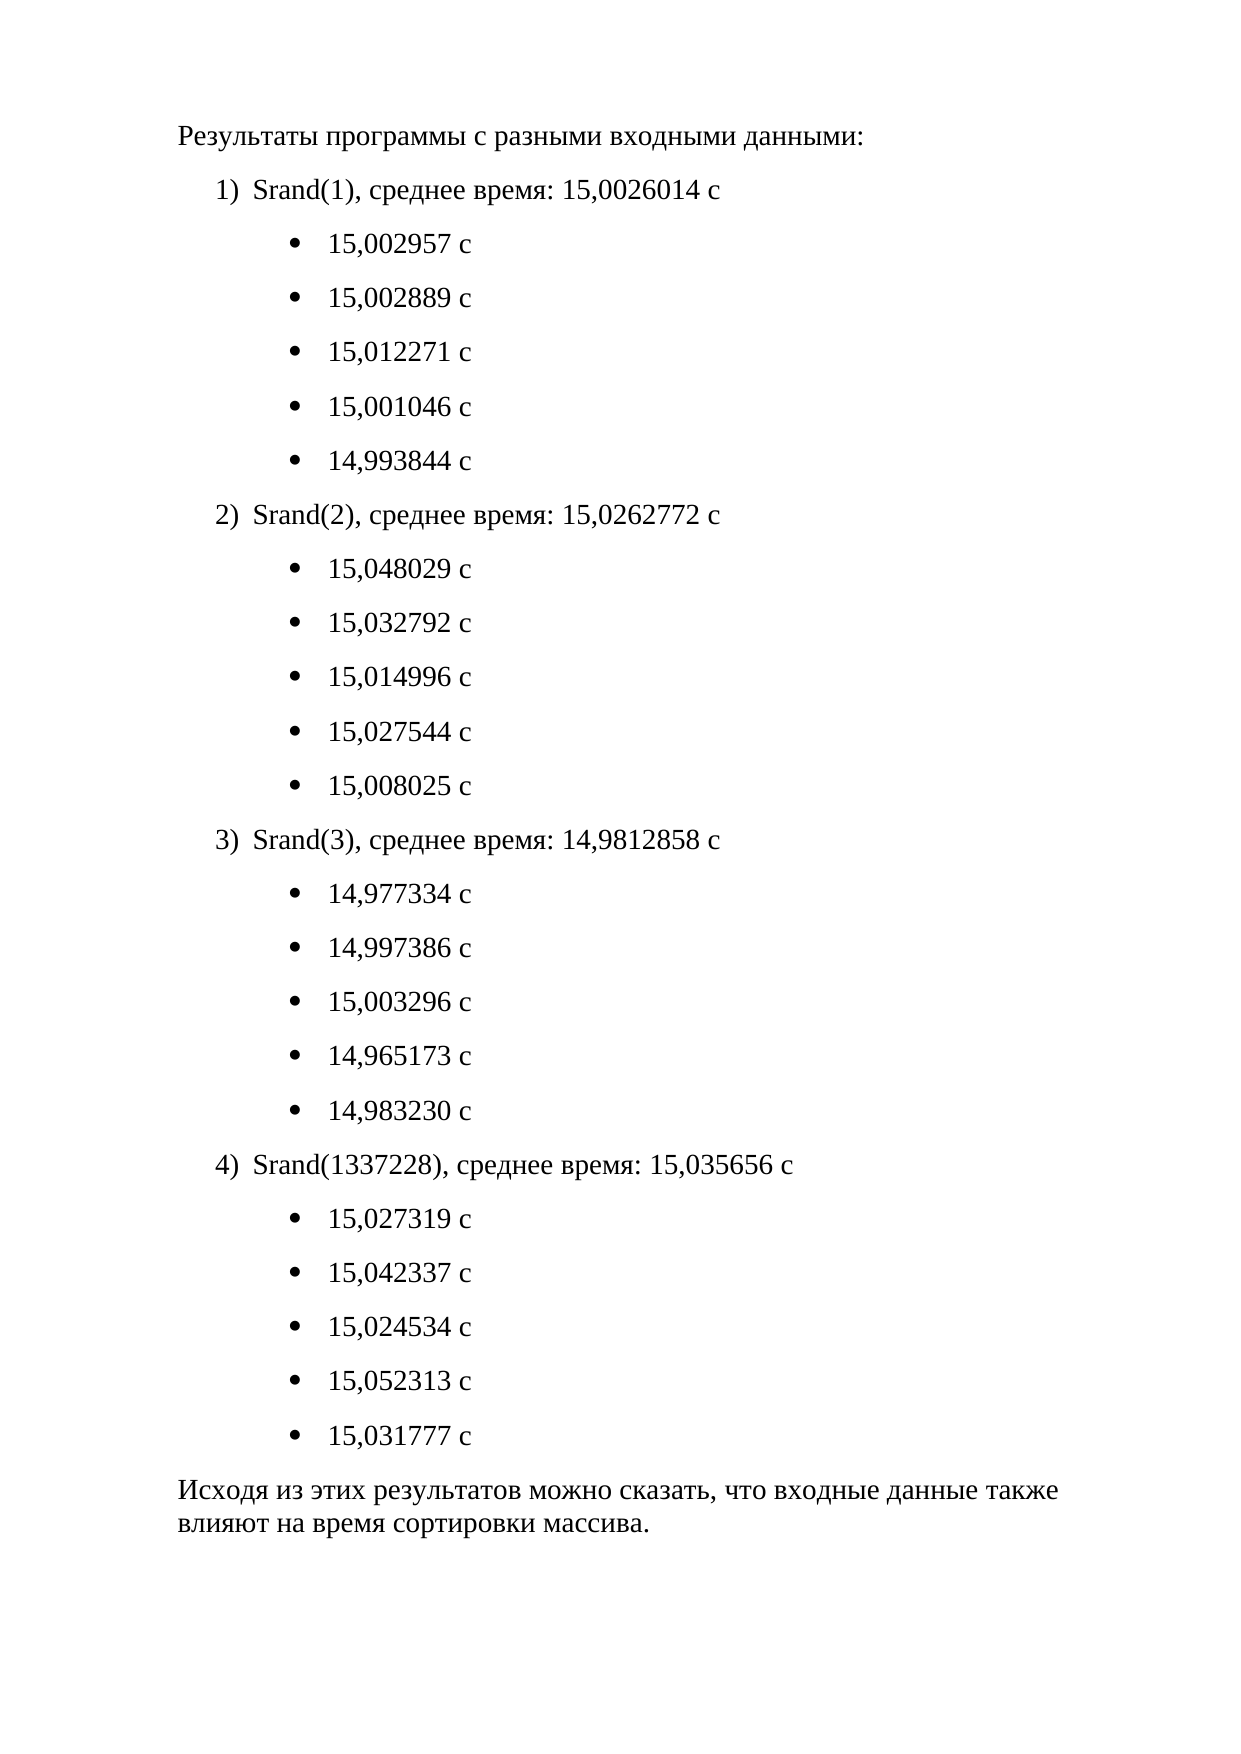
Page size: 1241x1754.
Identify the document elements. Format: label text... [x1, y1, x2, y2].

list 15,048029 с [290, 551, 1152, 585]
list 15,002889 с [290, 280, 1152, 314]
list 15,014996 с [290, 659, 1152, 693]
list 15,052313 с [290, 1363, 1152, 1397]
list 15,003296 с [290, 984, 1152, 1018]
list 14,997386 с [290, 930, 1152, 964]
list Srand(1337228), среднее время: 15,035656 с [215, 1147, 1152, 1180]
text Исходя из этих результатов можно сказать, что входные данные также влияют на время сортировки массива. [177, 1472, 1152, 1539]
list 15,032792 с [290, 605, 1152, 639]
list 14,993844 с [290, 443, 1152, 477]
list 15,027544 с [290, 714, 1152, 747]
list 15,027319 с [290, 1201, 1152, 1234]
text Результаты программы с разными входными данными: [177, 118, 1152, 152]
list 14,965173 с [290, 1038, 1152, 1072]
list Srand(1), среднее время: 15,0026014 с [215, 172, 1152, 206]
list 15,008025 с [290, 768, 1152, 801]
list 15,001046 с [290, 389, 1152, 422]
list 15,002957 с [290, 226, 1152, 260]
list 15,031777 с [290, 1418, 1152, 1451]
list Srand(3), среднее время: 14,9812858 с [215, 822, 1152, 856]
list 15,012271 с [290, 334, 1152, 368]
list 14,977334 с [290, 876, 1152, 910]
list 15,042337 с [290, 1255, 1152, 1289]
list 14,983230 с [290, 1093, 1152, 1126]
list Srand(2), среднее время: 15,0262772 с [215, 497, 1152, 531]
list 15,024534 с [290, 1309, 1152, 1343]
